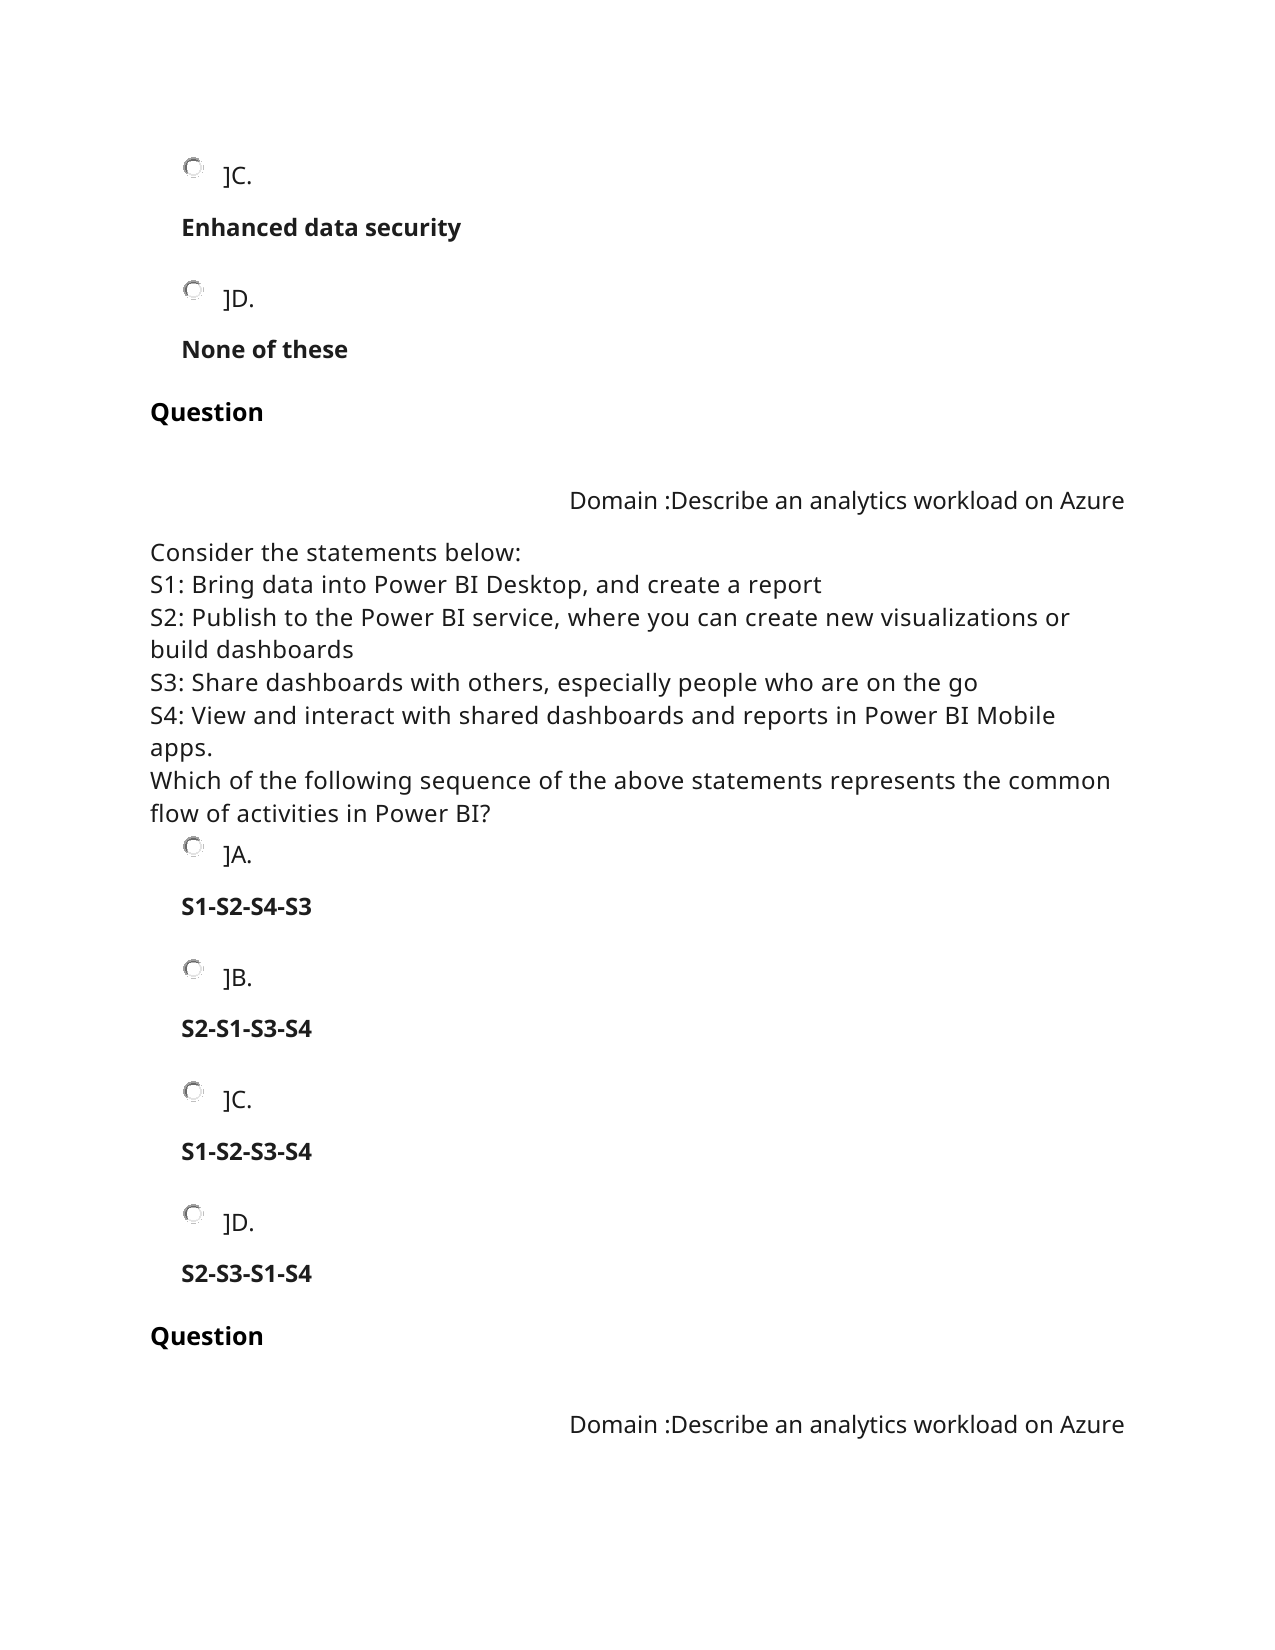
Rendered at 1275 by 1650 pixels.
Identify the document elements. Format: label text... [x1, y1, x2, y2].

text S1: Bring data into Power BI Desktop, and create a report [150, 568, 1125, 601]
text Enhanced data security [181, 211, 1125, 243]
text ]B. [181, 951, 1125, 993]
text Domain :Describe an analytics workload on Azure [150, 1408, 1125, 1440]
text None of these [181, 333, 1125, 366]
text S1-S2-S3-S4 [181, 1135, 1125, 1167]
text Consider the statements below: [150, 536, 1125, 568]
subtitle Question 25 [150, 1319, 1125, 1353]
subtitle Question 24 [150, 395, 1125, 429]
text ]A. [181, 829, 1125, 870]
text S4: View and interact with shared dashboards and reports in Power BI Mobile apps. [150, 698, 1125, 764]
text S2-S1-S3-S4 [181, 1012, 1125, 1045]
text ]C. [181, 150, 1125, 191]
text ]D. [181, 272, 1125, 314]
text ]D. [181, 1196, 1125, 1238]
text Which of the following sequence of the above statements represents the common flow of activities in Power BI? [150, 764, 1125, 829]
text S3: Share dashboards with others, especially people who are on the go [150, 666, 1125, 698]
text Domain :Describe an analytics workload on Azure [150, 484, 1125, 516]
text S2: Publish to the Power BI service, where you can create new visualizations or build dashboards [150, 601, 1125, 666]
text ]C. [181, 1074, 1125, 1115]
text S1-S2-S4-S3 [181, 890, 1125, 922]
text S2-S3-S1-S4 [181, 1257, 1125, 1290]
